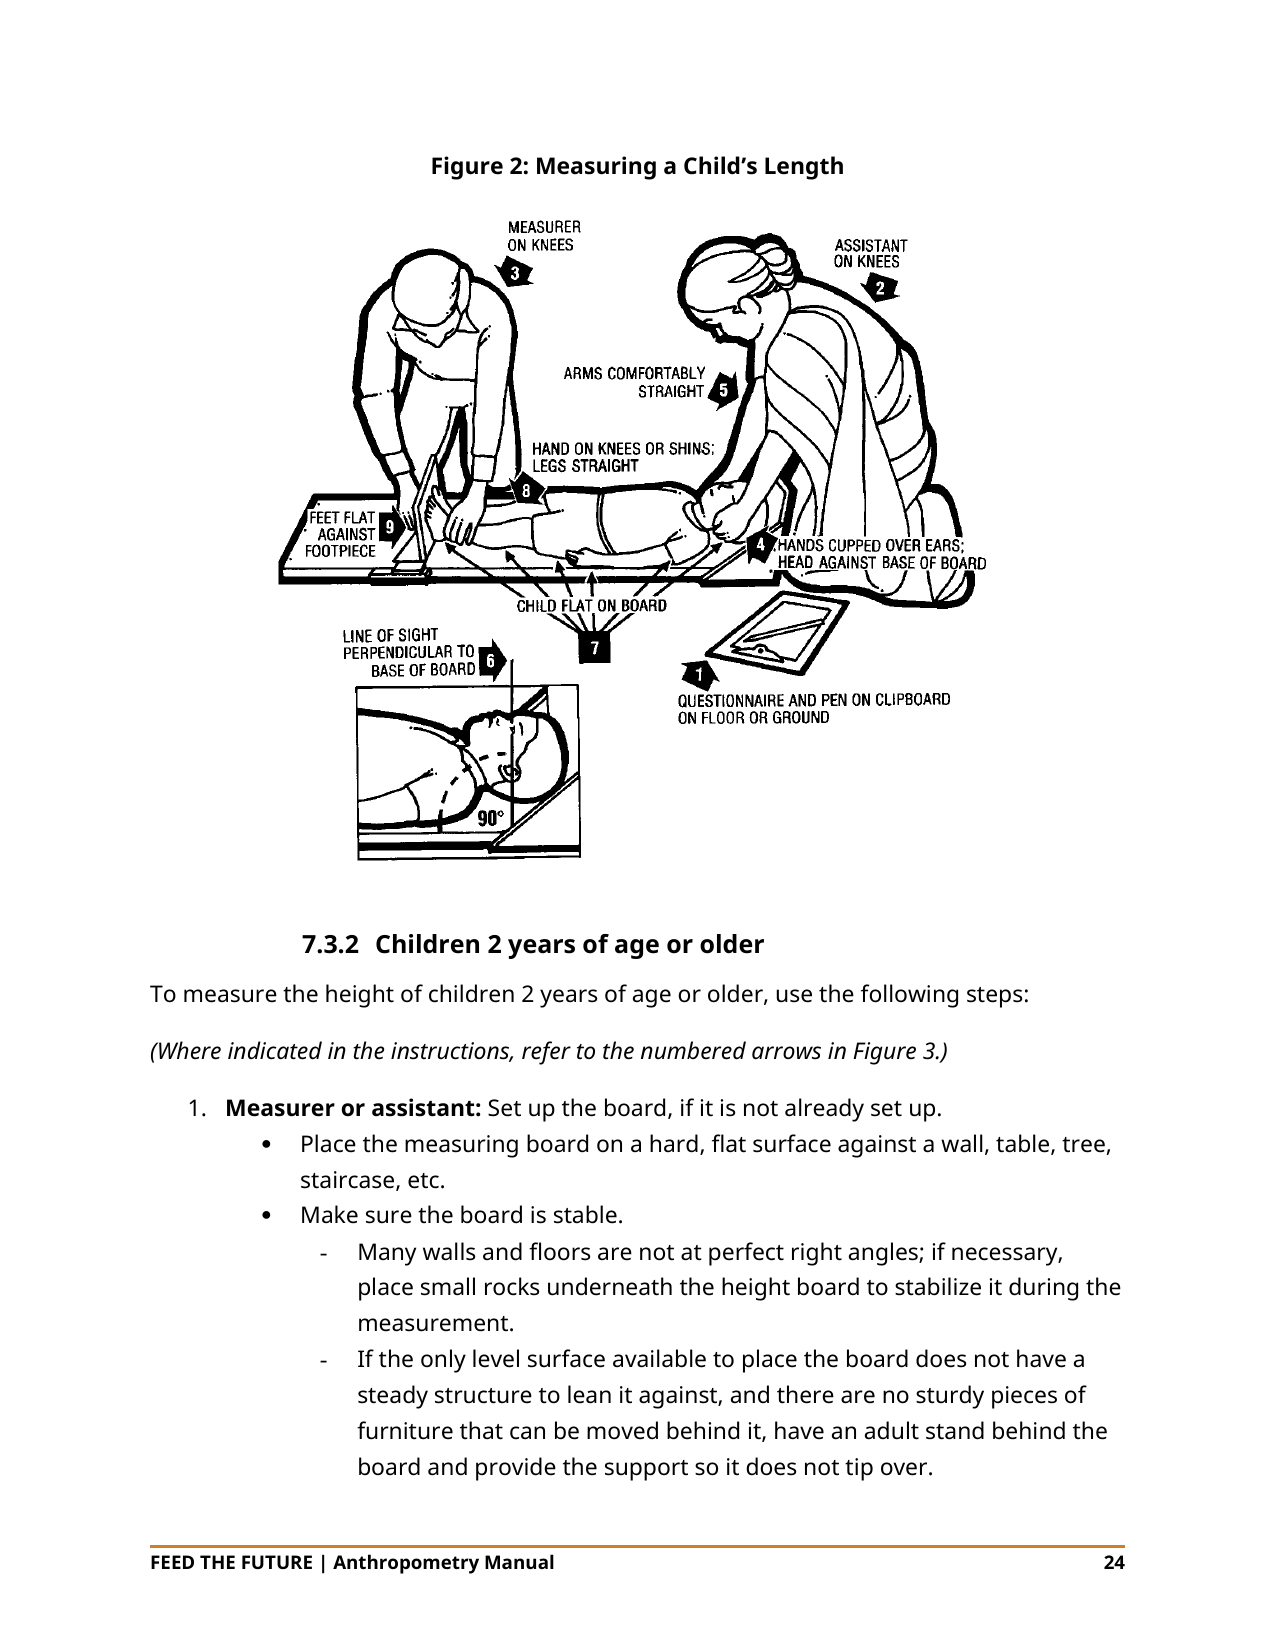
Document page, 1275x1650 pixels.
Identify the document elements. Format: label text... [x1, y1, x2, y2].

subtitle 7.3.2 Children 2 years of age or older [302, 926, 1125, 961]
list Many walls and floors are not at perfect right angles; if necessary, place small rocks underneath the height board to stabilize it during the measurement. [319, 1235, 1125, 1338]
list Measurer or assistant: Set up the board, if it is not already set up. [187, 1092, 1125, 1123]
list Make sure the board is stable. [262, 1199, 1125, 1231]
list Place the measuring board on a hard, flat surface against a wall, table, tree, staircase, etc. [262, 1128, 1125, 1195]
picture [268, 196, 1007, 900]
list If the only level surface available to place the board does not have a steady structure to lean it against, and there are no sturdy pieces of furniture that can be moved behind it, have an adult stand behind the board and provide the support so it does not tip over. [319, 1343, 1125, 1482]
text (Where indicated in the instructions, refer to the numbered arrows in Figure 3.) [150, 1035, 1125, 1066]
text To measure the height of children 2 years of age or older, use the following steps: [150, 978, 1125, 1009]
